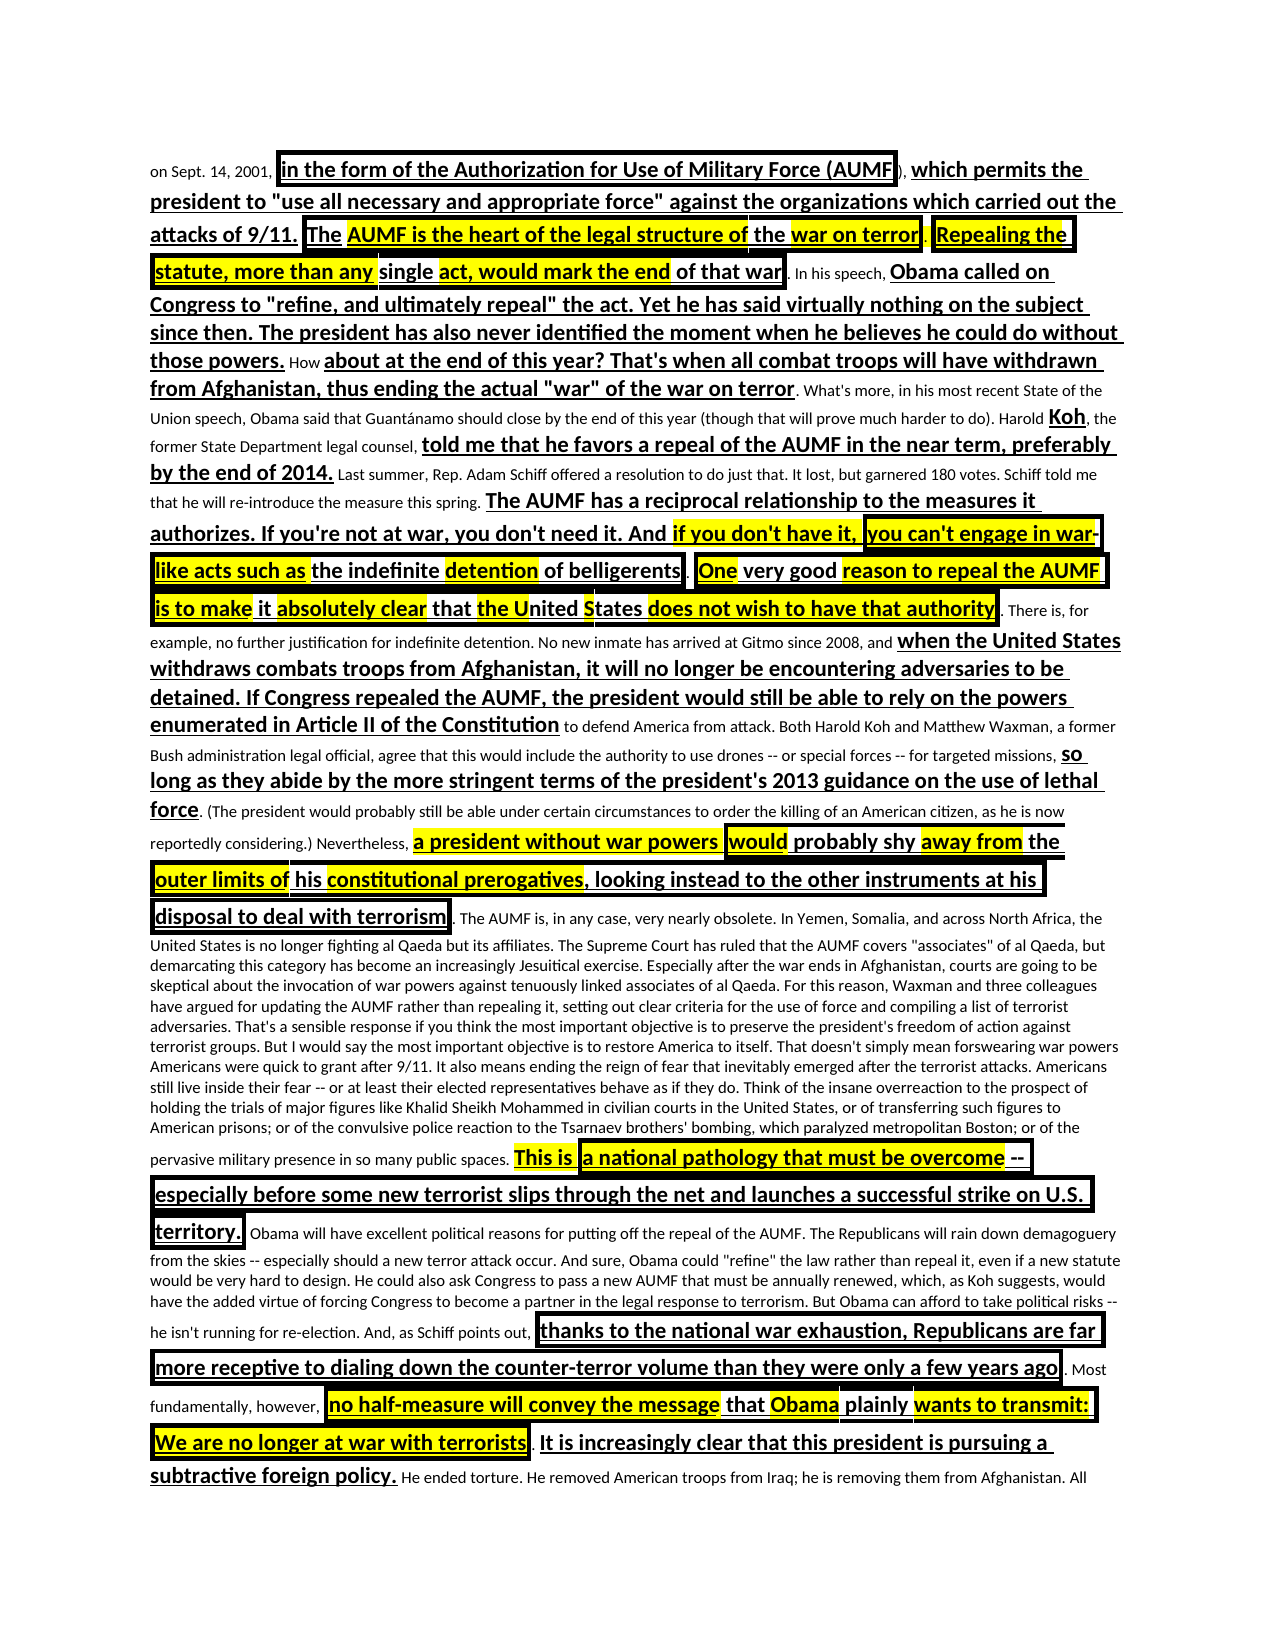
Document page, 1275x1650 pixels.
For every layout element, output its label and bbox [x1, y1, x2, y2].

text [150, 150, 1125, 1489]
